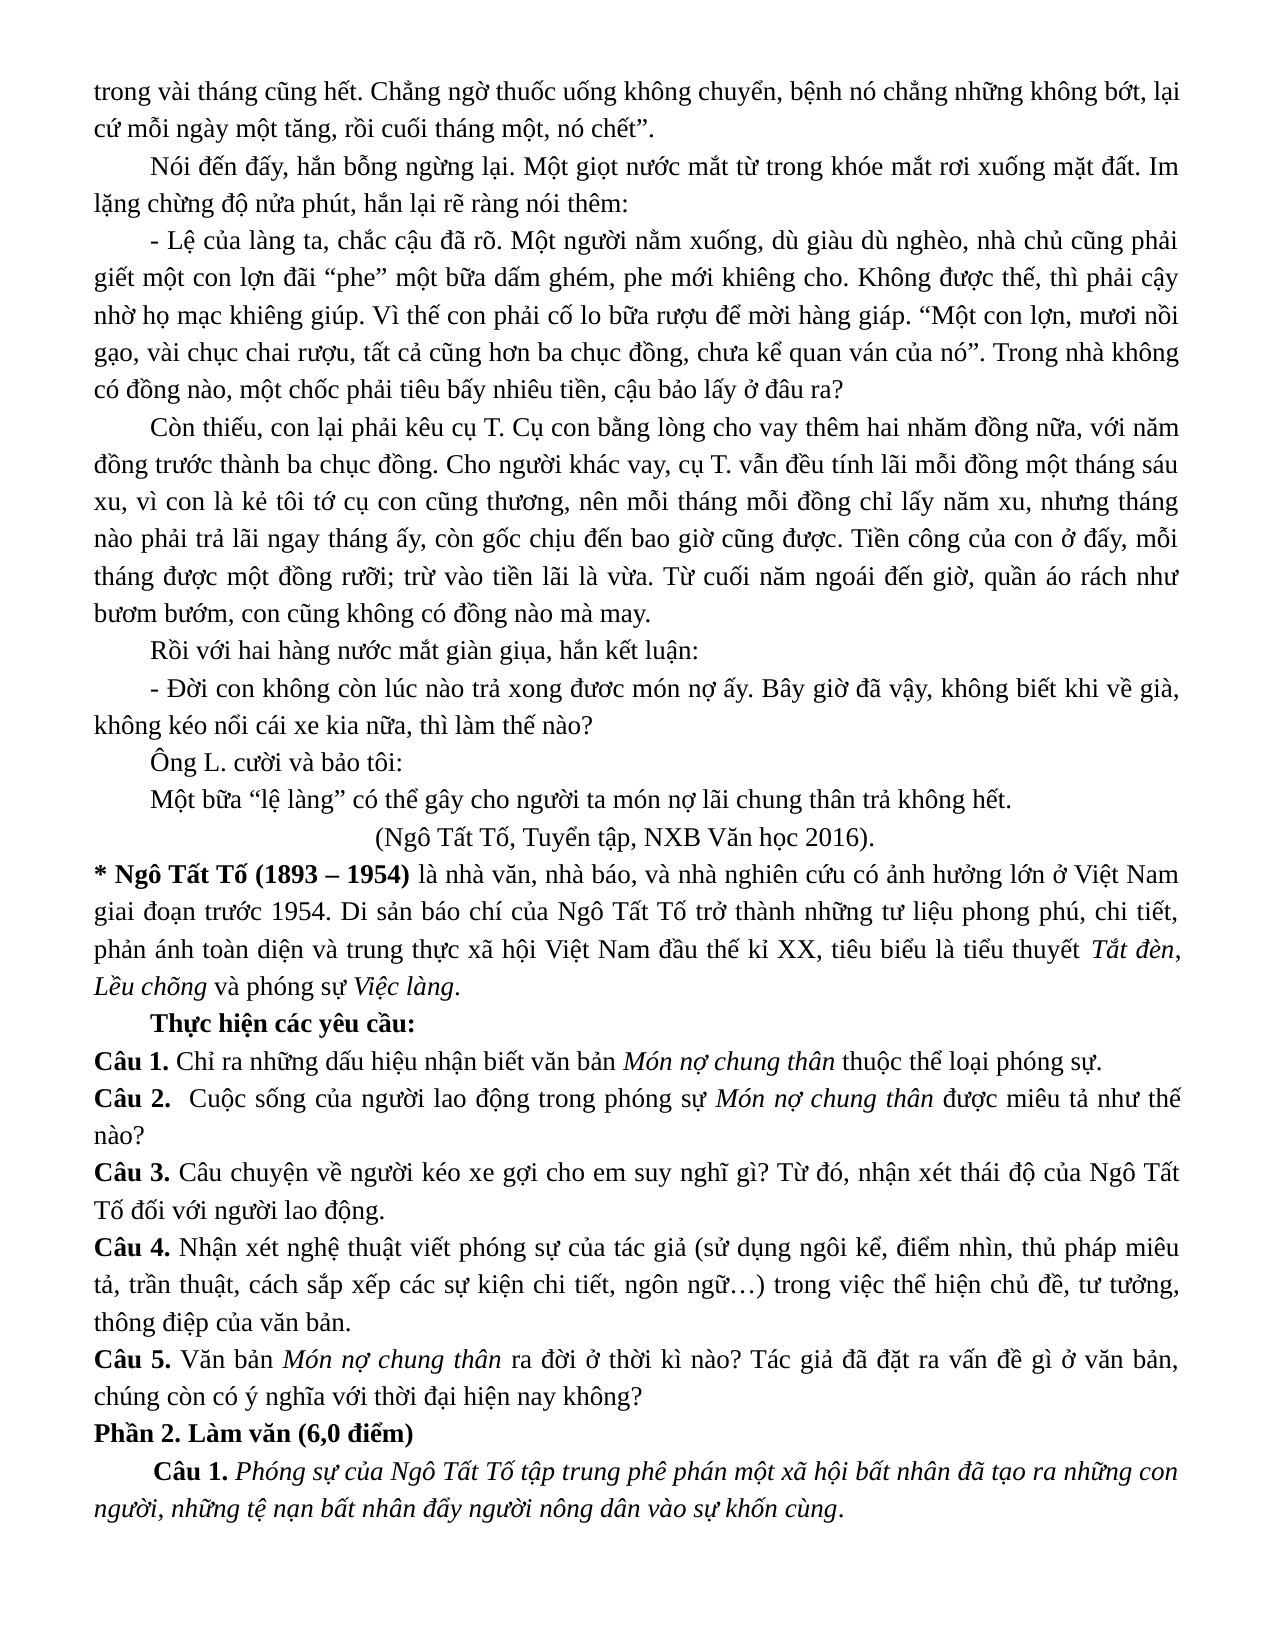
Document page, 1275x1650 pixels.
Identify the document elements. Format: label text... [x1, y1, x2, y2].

text (Ngô Tất Tố, Tuyển tập, NXB Văn học 2016). [244, 821, 1181, 852]
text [94, 75, 1181, 143]
text * Ngô Tất Tố (1893 – 1954) là nhà văn, nhà báo, và nhà nghiên cứu có ảnh hưởng lớn ở Việt Nam giai đoạn trước 1954. Di sản báo chí của Ngô Tất Tố trở thành những tư liệu phong phú, chi tiết, phản ánh toàn diện và trung thực xã hội Việt Nam đầu thế kỉ XX, tiêu biểu là tiểu thuyết Tắt đèn, Lều chõng và phóng sự Việc làng. [94, 858, 1181, 1001]
text Một bữa “lệ làng” có thể gây cho người ta món nợ lãi chung thân trả không hết. [94, 783, 1181, 815]
text - Lệ của làng ta, chắc cậu đã rõ. Một người nằm xuống, dù giàu dù nghèo, nhà chủ cũng phải giết một con lợn đãi “phe” một bữa dấm ghém, phe mới khiêng cho. Không được thế, thì phải cậy nhờ họ mạc khiêng giúp. Vì thế con phải cố lo bữa rượu để mời hàng giáp. “Một con lợn, mươi nồi gạo, vài chục chai rượu, tất cả cũng hơn ba chục đồng, chưa kể quan ván của nó”. Trong nhà không có đồng nào, một chốc phải tiêu bấy nhiêu tiền, cậu bảo lấy ở đâu ra? [94, 224, 1181, 404]
text Câu 3. Câu chuyện về người kéo xe gợi cho em suy nghĩ gì? Từ đó, nhận xét thái độ của Ngô Tất Tố đối với người lao động. [94, 1156, 1181, 1225]
text Câu 5. Văn bản Món nợ chung thân ra đời ở thời kì nào? Tác giả đã đặt ra vấn đề gì ở văn bản, chúng còn có ý nghĩa với thời đại hiện nay không? [94, 1343, 1181, 1411]
text Câu 1. Phóng sự của Ngô Tất Tố tập trung phê phán một xã hội bất nhân đã tạo ra những con người, những tệ nạn bất nhân đẩy người nông dân vào sự khốn cùng. [94, 1455, 1181, 1523]
text Còn thiếu, con lại phải kêu cụ T. Cụ con bằng lòng cho vay thêm hai nhăm đồng nữa, với năm đồng trước thành ba chục đồng. Cho người khác vay, cụ T. vẫn đều tính lãi mỗi đồng một tháng sáu xu, vì con là kẻ tôi tớ cụ con cũng thương, nên mỗi tháng mỗi đồng chỉ lấy năm xu, nhưng tháng nào phải trả lãi ngay tháng ấy, còn gốc chịu đến bao giờ cũng được. Tiền công của con ở đấy, mỗi tháng được một đồng rưỡi; trừ vào tiền lãi là vừa. Từ cuối năm ngoái đến giờ, quần áo rách như bươm bướm, con cũng không có đồng nào mà may. [94, 411, 1181, 628]
text Phần 2. Làm văn (6,0 điểm) [94, 1417, 1181, 1449]
text - Đời con không còn lúc nào trả xong đươc món nợ ấy. Bây giờ đã vậy, không biết khi về già, không kéo nổi cái xe kia nữa, thì làm thế nào? [94, 672, 1181, 740]
text Câu 2. Cuộc sống của người lao động trong phóng sự Món nợ chung thân được miêu tả như thế nào? [94, 1082, 1181, 1150]
text Thực hiện các yêu cầu: [94, 1007, 1181, 1038]
text Câu 4. Nhận xét nghệ thuật viết phóng sự của tác giả (sử dụng ngôi kể, điểm nhìn, thủ pháp miêu tả, trần thuật, cách sắp xếp các sự kiện chi tiết, ngôn ngữ…) trong việc thể hiện chủ đề, tư tưởng, thông điệp của văn bản. [94, 1231, 1181, 1337]
text Ông L. cười và bảo tôi: [94, 746, 1181, 777]
text Câu 1. Chỉ ra những dấu hiệu nhận biết văn bản Món nợ chung thân thuộc thể loại phóng sự. [94, 1044, 1181, 1076]
text Nói đến đấy, hắn bỗng ngừng lại. Một giọt nước mắt từ trong khóe mắt rơi xuống mặt đất. Im lặng chừng độ nửa phút, hắn lại rẽ ràng nói thêm: [94, 149, 1181, 218]
text Rồi với hai hàng nước mắt giàn giụa, hắn kết luận: [94, 634, 1181, 666]
